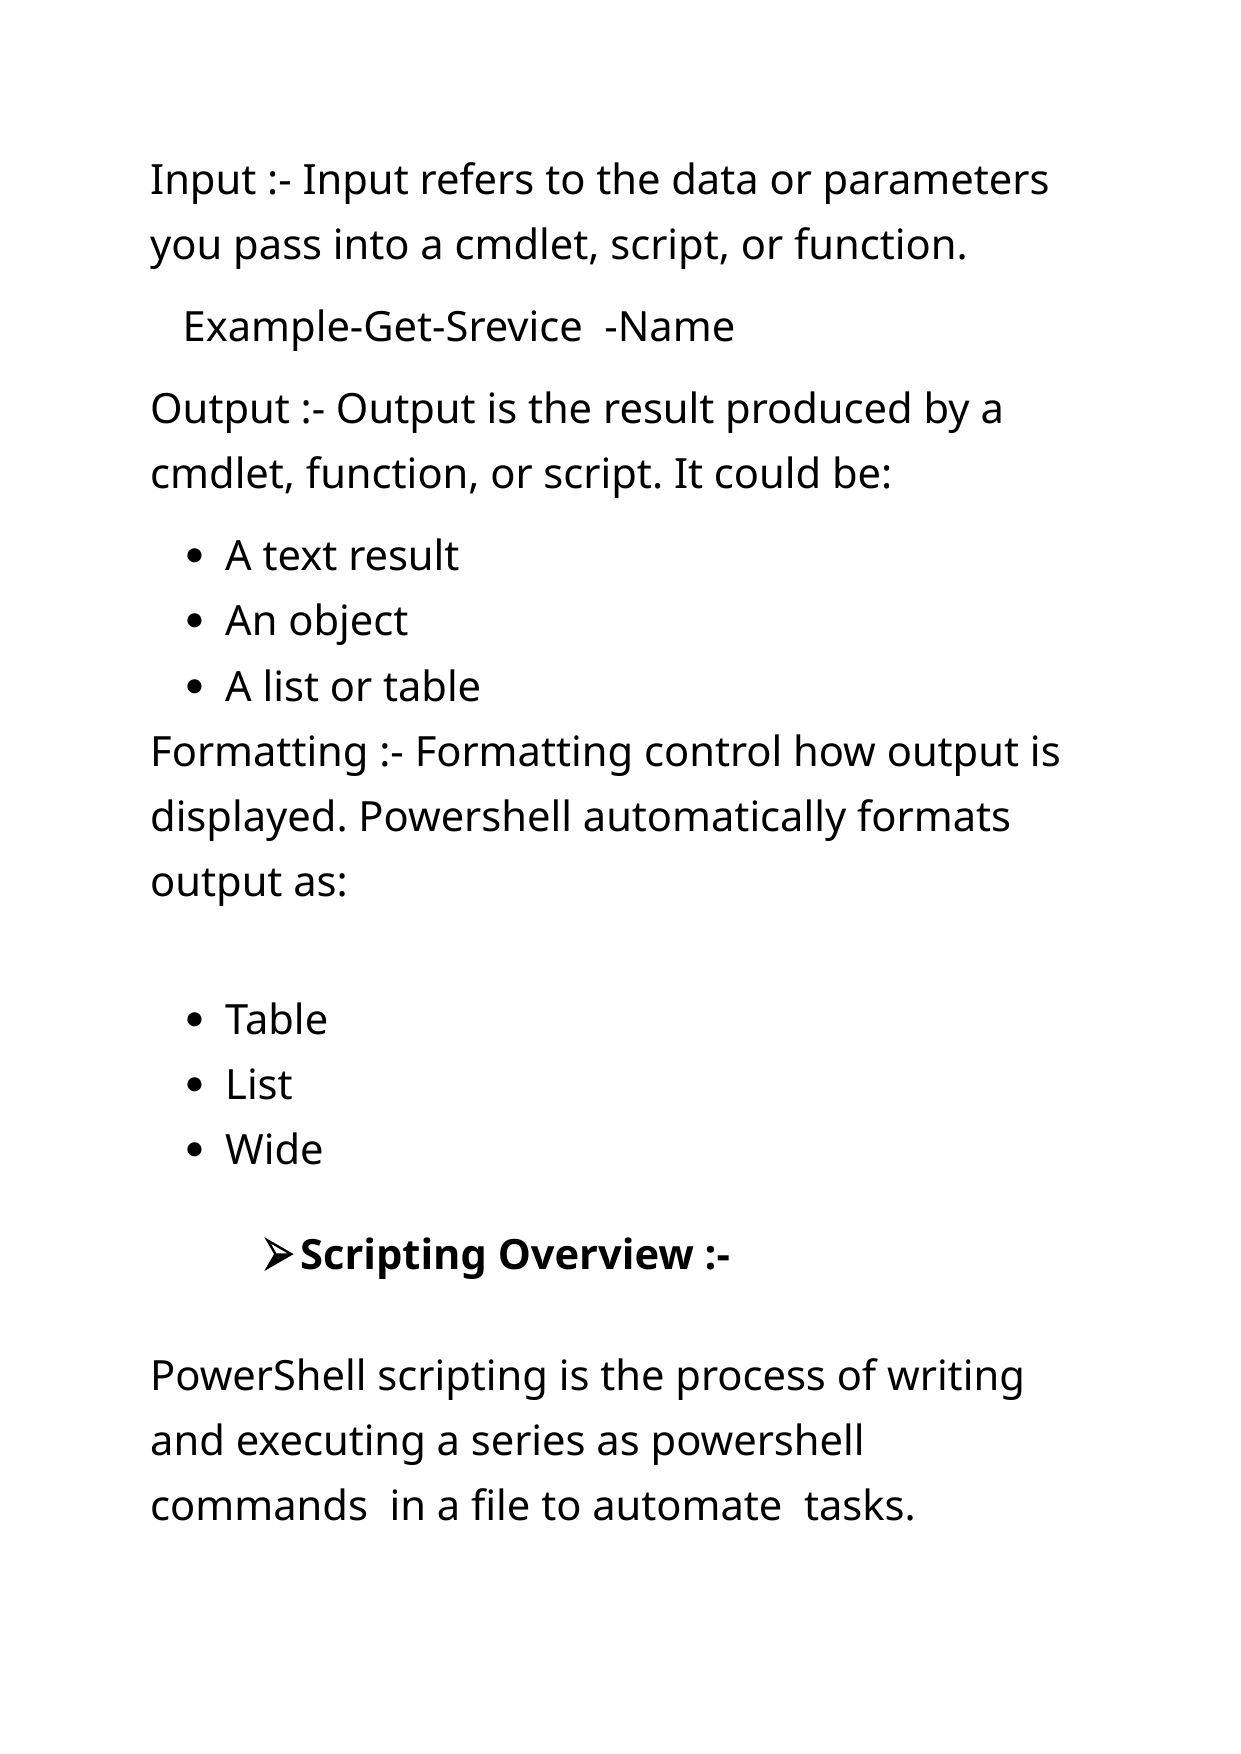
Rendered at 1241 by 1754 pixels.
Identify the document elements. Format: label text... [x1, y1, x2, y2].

list An object [187, 591, 1090, 648]
text Input :- Input refers to the data or parameters you pass into a cmdlet, script, or function. [150, 150, 1090, 272]
list A list or table [187, 656, 1090, 713]
list Scripting Overview :- [262, 1224, 1090, 1281]
text Output :- Output is the result produced by a cmdlet, function, or script. It could be: [150, 379, 1090, 501]
text Example-Get-Srevice -Name [150, 297, 1090, 354]
list List [187, 1055, 1090, 1112]
list A text result [187, 526, 1090, 583]
text PowerShell scripting is the process of writing and executing a series as powershell commands in a file to automate tasks. [150, 1346, 1090, 1533]
list Table [187, 990, 1090, 1047]
text Formatting :- Formatting control how output is displayed. Powershell automatically formats output as: [150, 722, 1090, 909]
list Wide [187, 1120, 1090, 1177]
